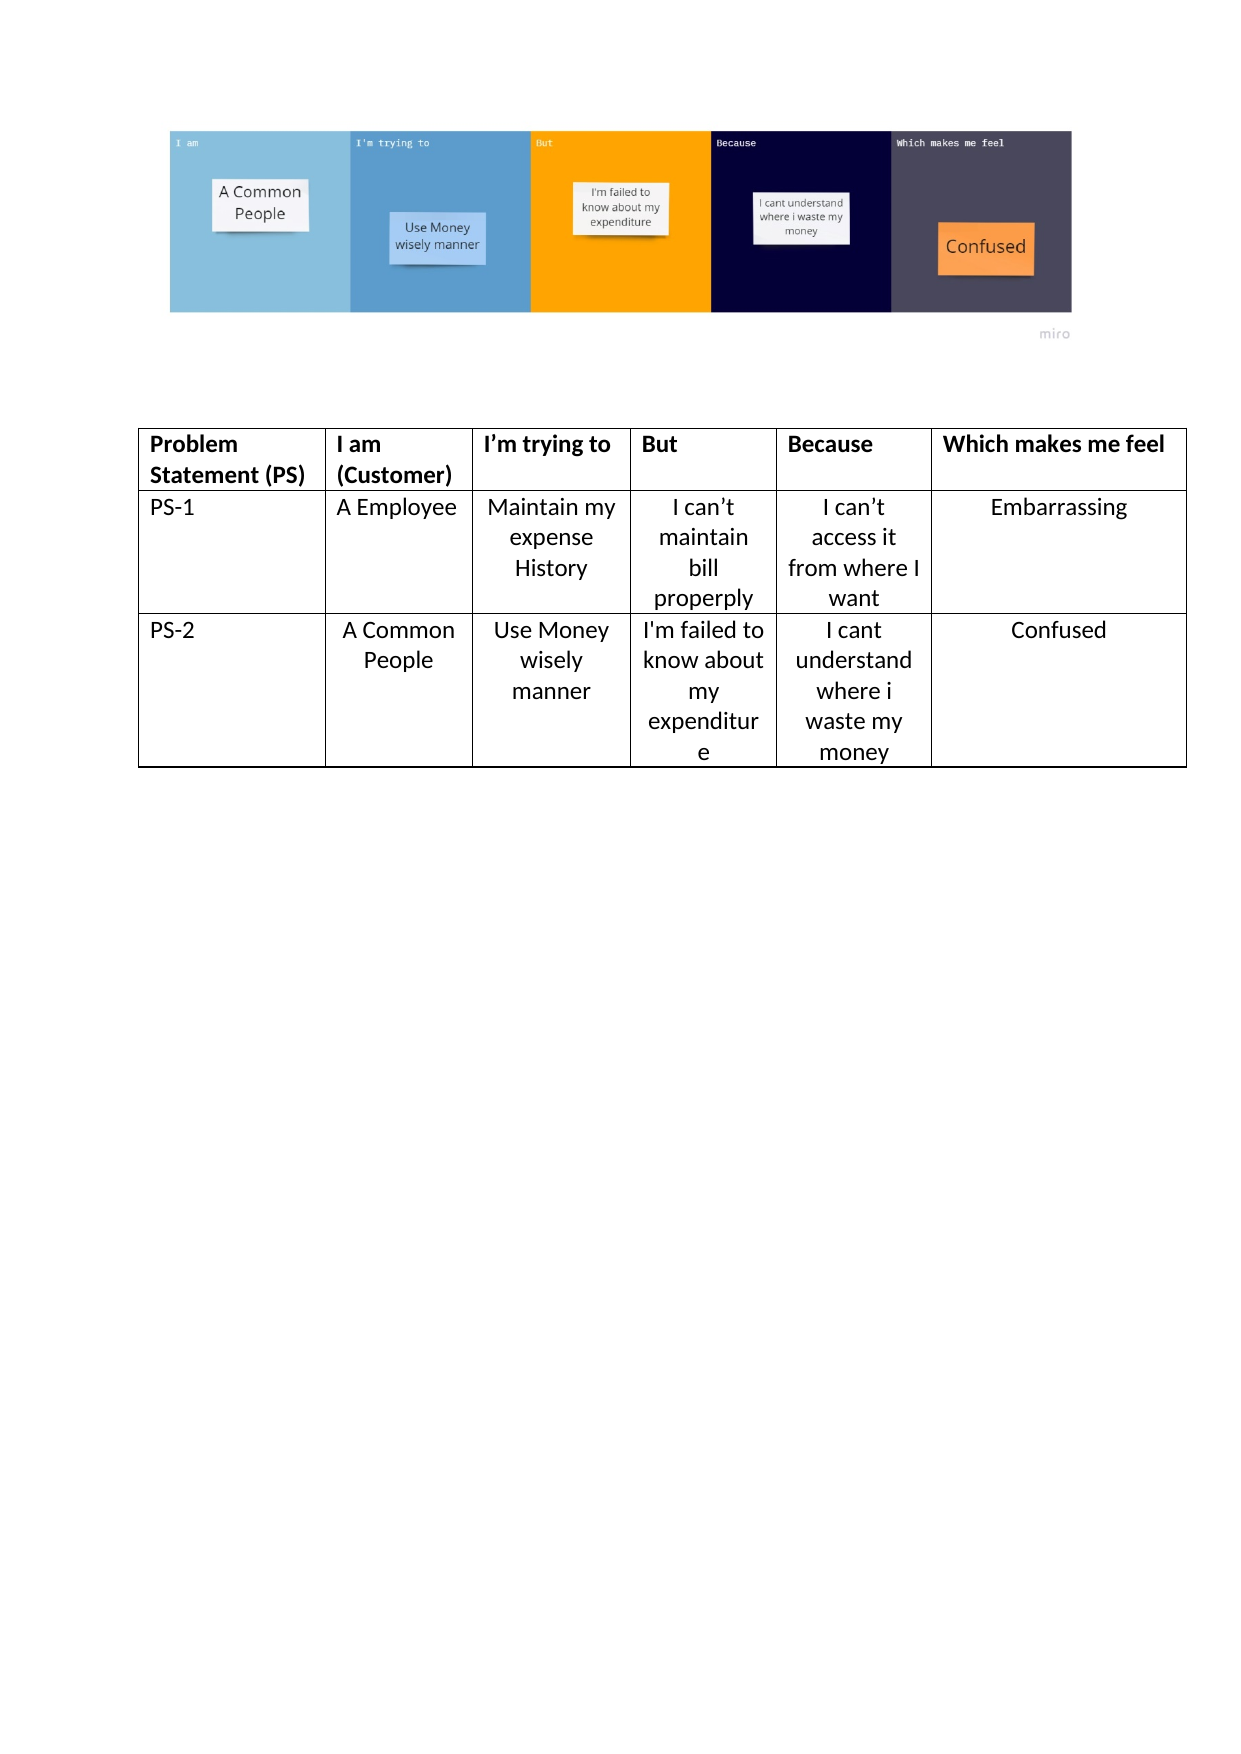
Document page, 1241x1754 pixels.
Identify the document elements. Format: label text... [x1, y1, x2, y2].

table_header Because [777, 429, 931, 490]
picture [150, 88, 1091, 360]
table_cell PS-2 [139, 614, 325, 766]
table_cell Confused [932, 614, 1186, 766]
table_cell A Employee [326, 491, 472, 613]
table_cell I can’t maintain bill properply [631, 491, 776, 613]
table_cell PS-1 [139, 491, 325, 613]
table_header But [631, 429, 776, 490]
table_header Which makes me feel [932, 429, 1186, 490]
table_cell A Common People [326, 614, 472, 766]
table_cell Use Money wisely manner [473, 614, 630, 766]
table_cell Embarrassing [932, 491, 1186, 613]
table_cell I'm failed to know about my expenditure [631, 614, 776, 766]
table_header Problem Statement (PS) [139, 429, 325, 490]
table_cell Maintain my expense History [473, 491, 630, 613]
table_header I’m trying to [473, 429, 630, 490]
table_header I am (Customer) [326, 429, 472, 490]
table_cell I cant understand where i waste my money [777, 614, 931, 766]
table_cell I can’t access it from where I want [777, 491, 931, 613]
